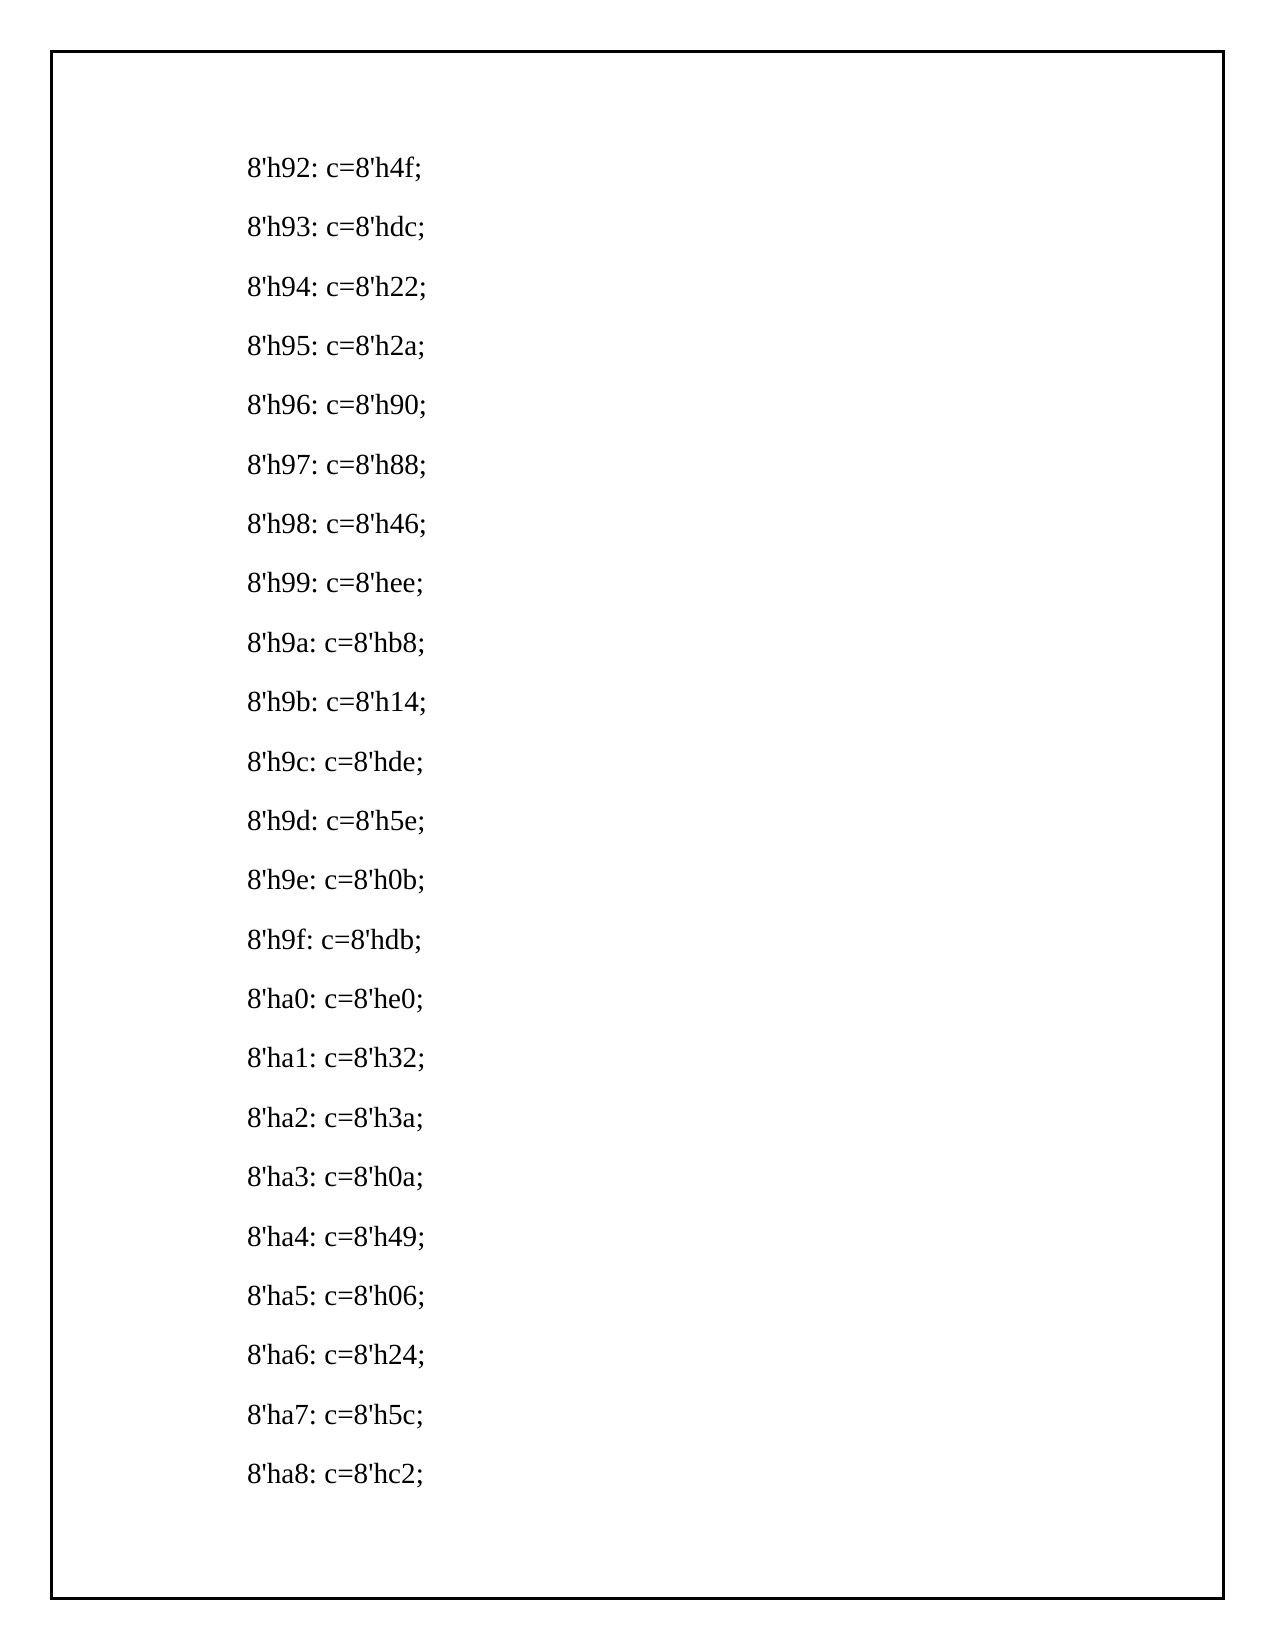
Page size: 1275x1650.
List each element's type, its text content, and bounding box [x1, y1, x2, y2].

text 8'h97: c=8'h88; [150, 447, 1125, 480]
text 8'ha0: c=8'he0; [150, 981, 1125, 1015]
text 8'h9d: c=8'h5e; [150, 803, 1125, 837]
text 8'h95: c=8'h2a; [150, 328, 1125, 362]
text 8'h9c: c=8'hde; [150, 744, 1125, 777]
text 8'ha8: c=8'hc2; [150, 1456, 1125, 1490]
text 8'h9a: c=8'hb8; [150, 625, 1125, 658]
text 8'ha1: c=8'h32; [150, 1041, 1125, 1074]
text 8'h92: c=8'h4f; [150, 150, 1125, 183]
text 8'h93: c=8'hdc; [150, 209, 1125, 243]
text 8'ha6: c=8'h24; [150, 1337, 1125, 1371]
text 8'h94: c=8'h22; [150, 269, 1125, 302]
text 8'h9f: c=8'hdb; [150, 922, 1125, 955]
text 8'h9b: c=8'h14; [150, 684, 1125, 718]
text 8'h96: c=8'h90; [150, 387, 1125, 421]
text 8'ha5: c=8'h06; [150, 1278, 1125, 1312]
text 8'ha4: c=8'h49; [150, 1219, 1125, 1252]
text 8'ha2: c=8'h3a; [150, 1100, 1125, 1133]
text 8'ha3: c=8'h0a; [150, 1159, 1125, 1193]
text 8'ha7: c=8'h5c; [150, 1397, 1125, 1430]
text 8'h99: c=8'hee; [150, 566, 1125, 599]
text 8'h98: c=8'h46; [150, 506, 1125, 540]
text 8'h9e: c=8'h0b; [150, 862, 1125, 896]
